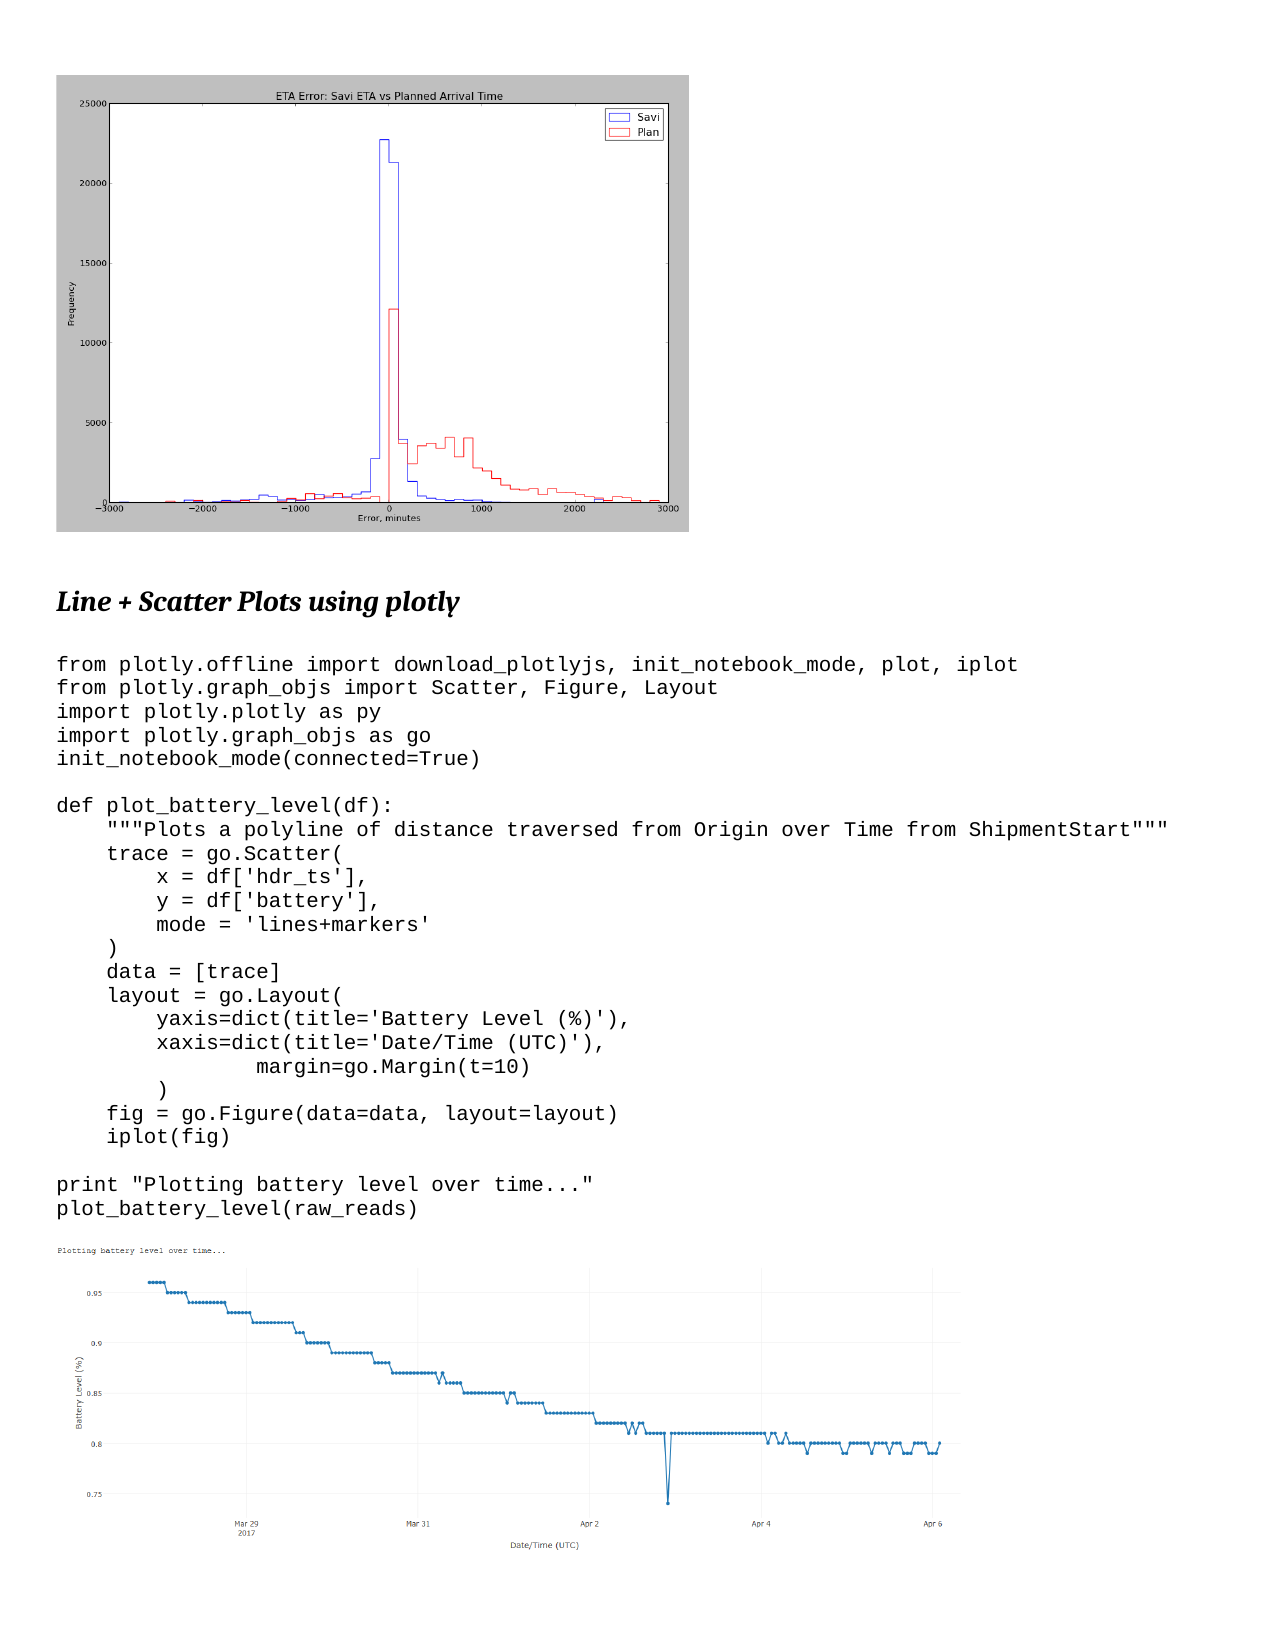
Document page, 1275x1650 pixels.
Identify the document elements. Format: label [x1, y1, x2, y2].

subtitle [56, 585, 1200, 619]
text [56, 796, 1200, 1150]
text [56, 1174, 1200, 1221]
picture [56, 75, 689, 532]
picture [56, 1244, 961, 1564]
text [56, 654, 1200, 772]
